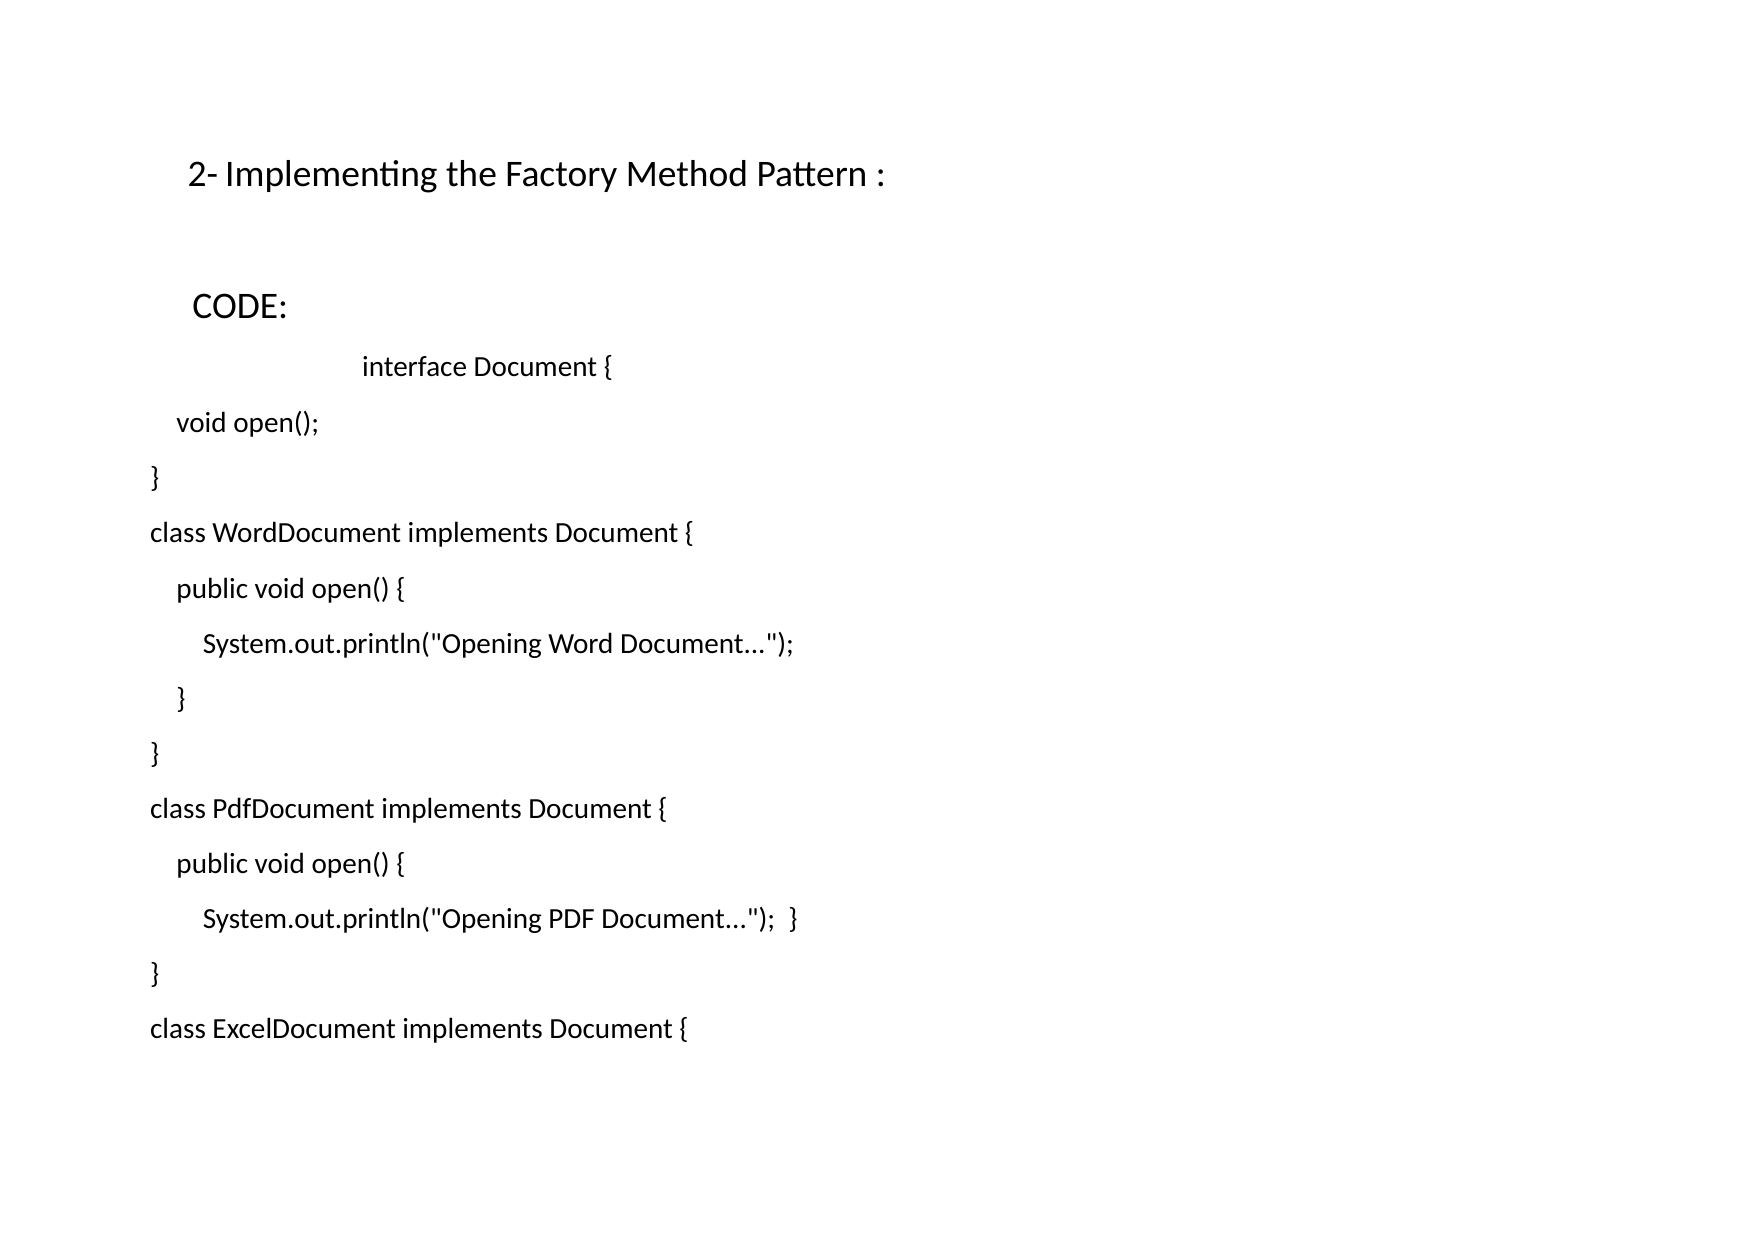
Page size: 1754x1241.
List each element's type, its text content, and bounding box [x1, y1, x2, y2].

list Implementing the Factory Method Pattern : [187, 150, 1604, 196]
text class WordDocument implements Document { [150, 514, 1604, 550]
text } [150, 955, 1604, 991]
text void open(); [150, 404, 1604, 440]
text class ExcelDocument implements Document { [150, 1011, 1604, 1046]
text public void open() { [150, 845, 1604, 881]
text } [150, 459, 1604, 495]
text System.out.println("Opening Word Document..."); [150, 625, 1604, 660]
text public void open() { [150, 570, 1604, 605]
text } [150, 735, 1604, 771]
text interface Document { [150, 348, 1604, 384]
text CODE: [150, 282, 1604, 328]
text } [150, 680, 1604, 716]
text System.out.println("Opening PDF Document..."); } [150, 900, 1604, 936]
text class PdfDocument implements Document { [150, 790, 1604, 826]
